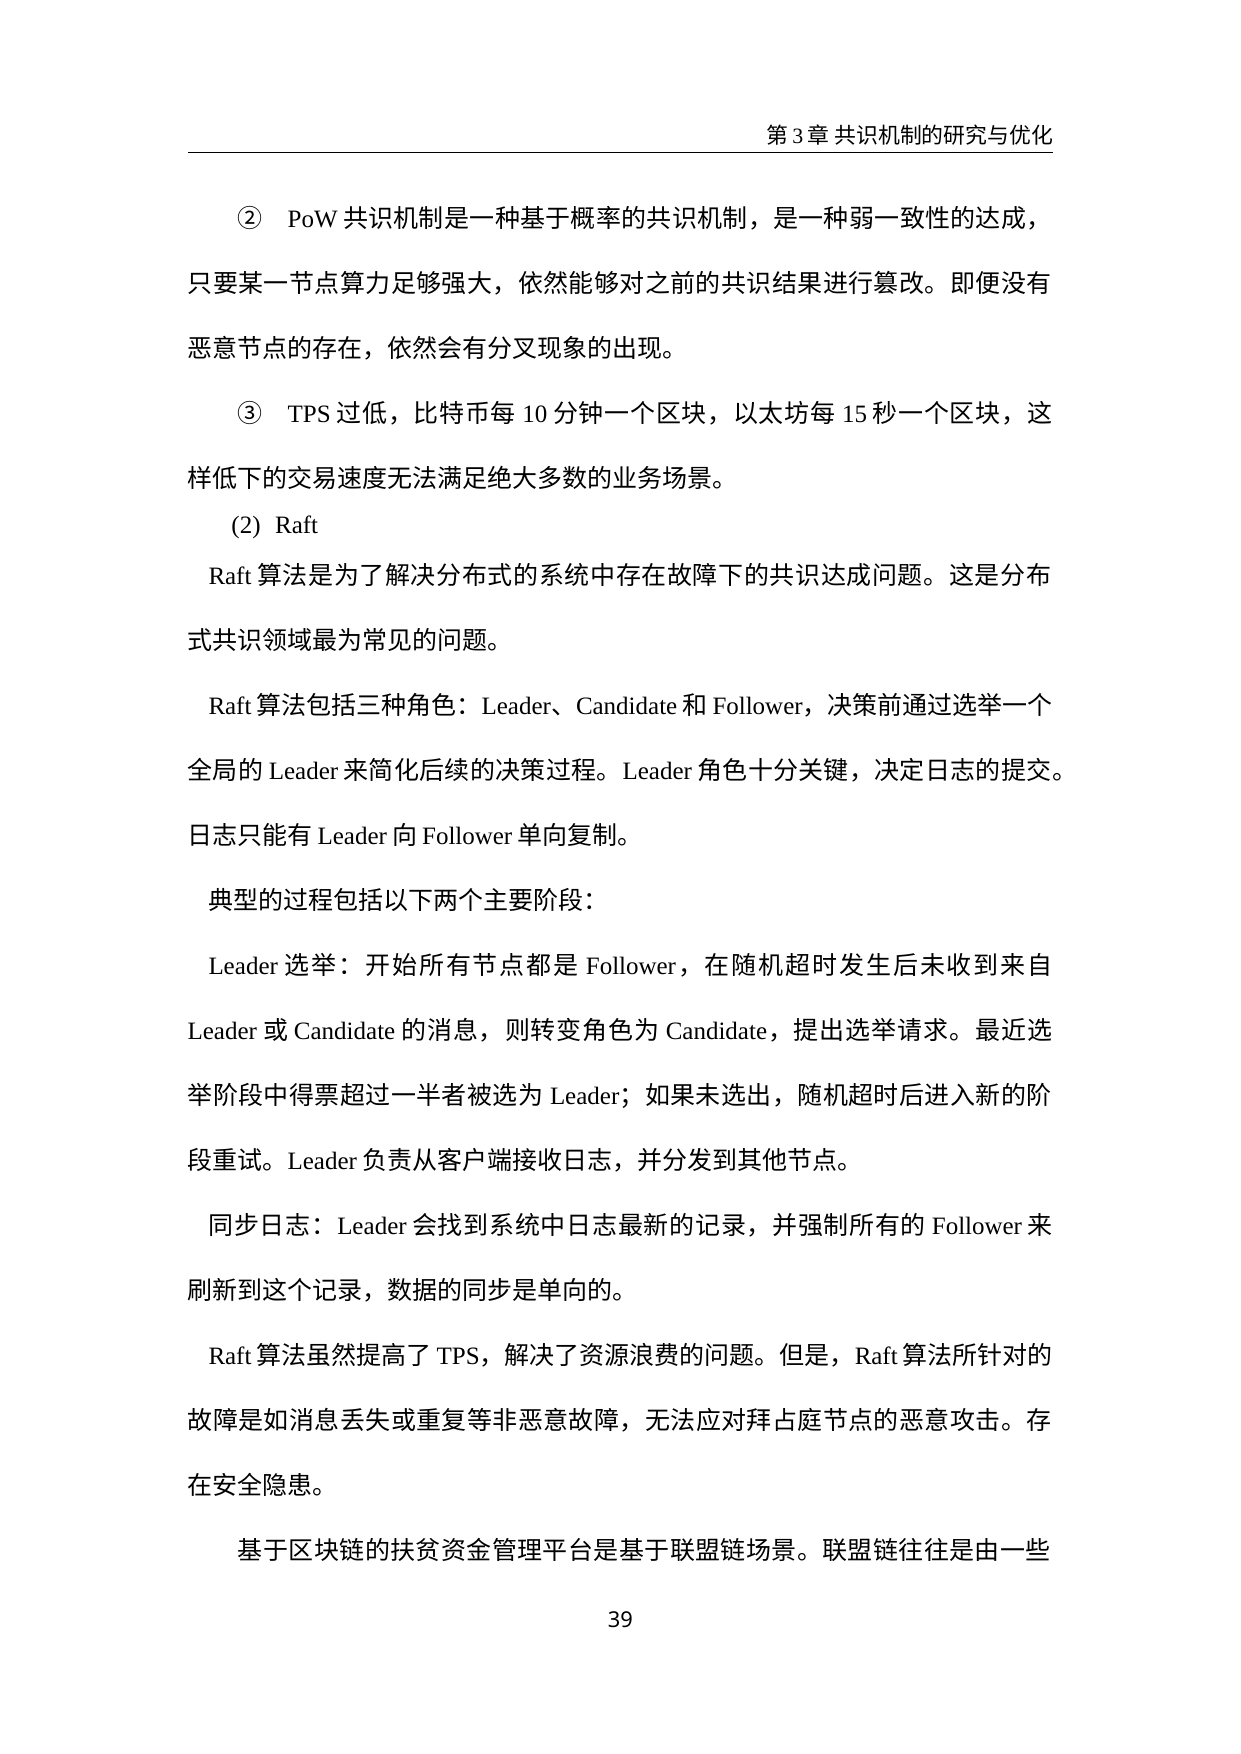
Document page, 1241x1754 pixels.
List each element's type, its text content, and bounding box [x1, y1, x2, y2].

text Raft算法是为了解决分布式的系统中存在故障下的共识达成问题。这是分布式共识领域最为常见的问题。 [187, 541, 1053, 671]
list Raft [231, 509, 1053, 541]
list TPS过低，比特币每10分钟一个区块，以太坊每15秒一个区块，这样低下的交易速度无法满足绝大多数的业务场景。 [187, 379, 1053, 509]
text 同步日志：Leader会找到系统中日志最新的记录，并强制所有的Follower来刷新到这个记录，数据的同步是单向的。 [187, 1191, 1053, 1321]
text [187, 1516, 1053, 1581]
text Raft算法虽然提高了TPS，解决了资源浪费的问题。但是，Raft算法所针对的故障是如消息丢失或重复等非恶意故障，无法应对拜占庭节点的恶意攻击。存在安全隐患。 [187, 1321, 1053, 1516]
text Leader选举：开始所有节点都是Follower，在随机超时发生后未收到来自Leader或Candidate的消息，则转变角色为Candidate，提出选举请求。最近选举阶段中得票超过一半者被选为Leader；如果未选出，随机超时后进入新的阶段重试。Leader负责从客户端接收日志，并分发到其他节点。 [187, 931, 1053, 1191]
text 典型的过程包括以下两个主要阶段： [187, 866, 1053, 931]
text Raft算法包括三种角色：Leader、Candidate和Follower，决策前通过选举一个全局的Leader来简化后续的决策过程。Leader角色十分关键，决定日志的提交。日志只能有Leader向Follower单向复制。 [187, 671, 1053, 866]
list PoW共识机制是一种基于概率的共识机制，是一种弱一致性的达成，只要某一节点算力足够强大，依然能够对之前的共识结果进行篡改。即便没有恶意节点的存在，依然会有分叉现象的出现。 [187, 184, 1053, 379]
